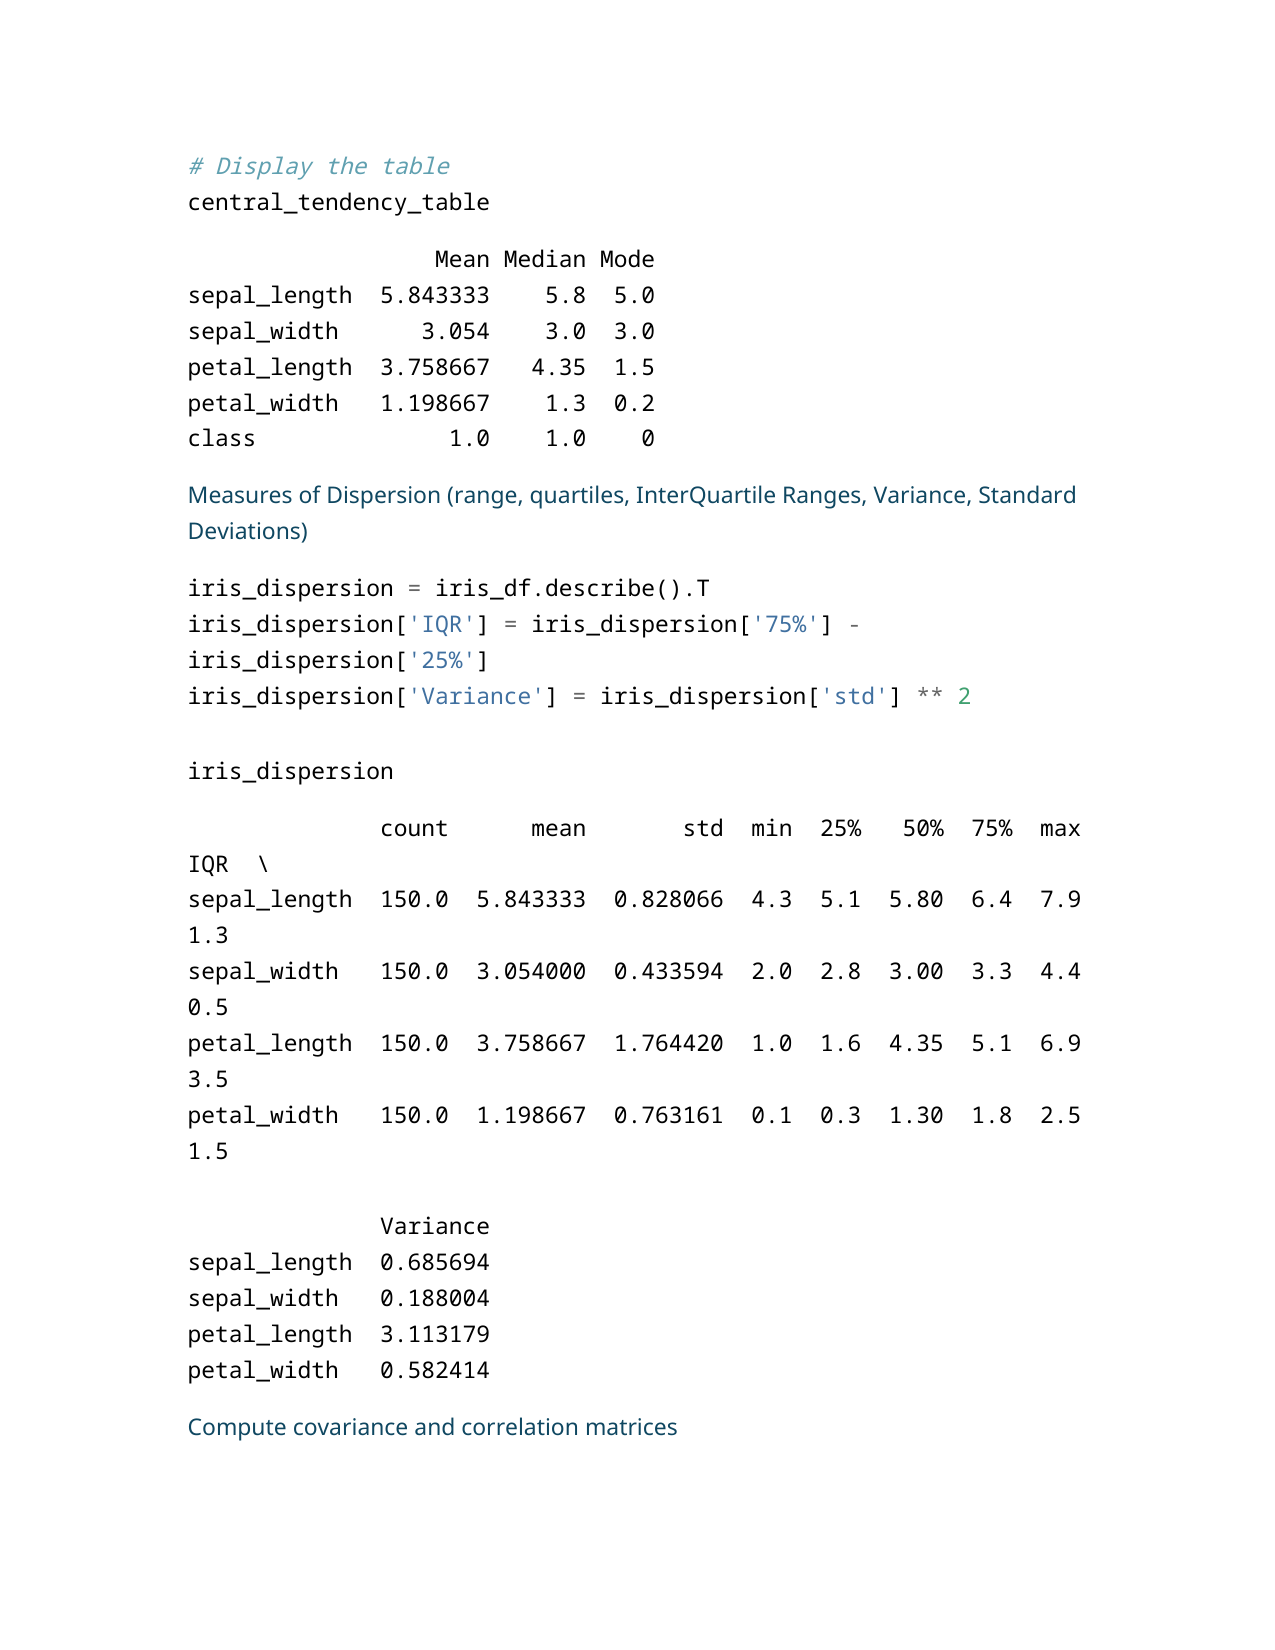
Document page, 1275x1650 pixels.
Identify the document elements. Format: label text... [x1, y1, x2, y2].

text count mean std min 25% 50% 75% max IQR \ sepal_length 150.0 5.843333 0.828066 4.3 5.1 5.80 6.4 7.9 1.3 sepal_width 150.0 3.054000 0.433594 2.0 2.8 3.00 3.3 4.4 0.5 petal_length 150.0 3.758667 1.764420 1.0 1.6 4.35 5.1 6.9 3.5 petal_width 150.0 1.198667 0.763161 0.1 0.3 1.30 1.8 2.5 1.5 Variance sepal_length 0.685694 sepal_width 0.188004 petal_length 3.113179 petal_width 0.582414 [187, 812, 1087, 1385]
text Measures of Dispersion (range, quartiles, InterQuartile Ranges, Variance, Standard Deviations) [187, 479, 1087, 546]
text Compute covariance and correlation matrices [187, 1411, 1087, 1442]
text Mean Median Mode sepal_length 5.843333 5.8 5.0 sepal_width 3.054 3.0 3.0 petal_length 3.758667 4.35 1.5 petal_width 1.198667 1.3 0.2 class 1.0 1.0 0 [187, 243, 1087, 454]
text iris_dispersion = iris_df.describe().T iris_dispersion['IQR'] = iris_dispersion['75%'] - iris_dispersion['25%'] iris_dispersion['Variance'] = iris_dispersion['std'] ** 2 iris_dispersion [187, 572, 1087, 786]
